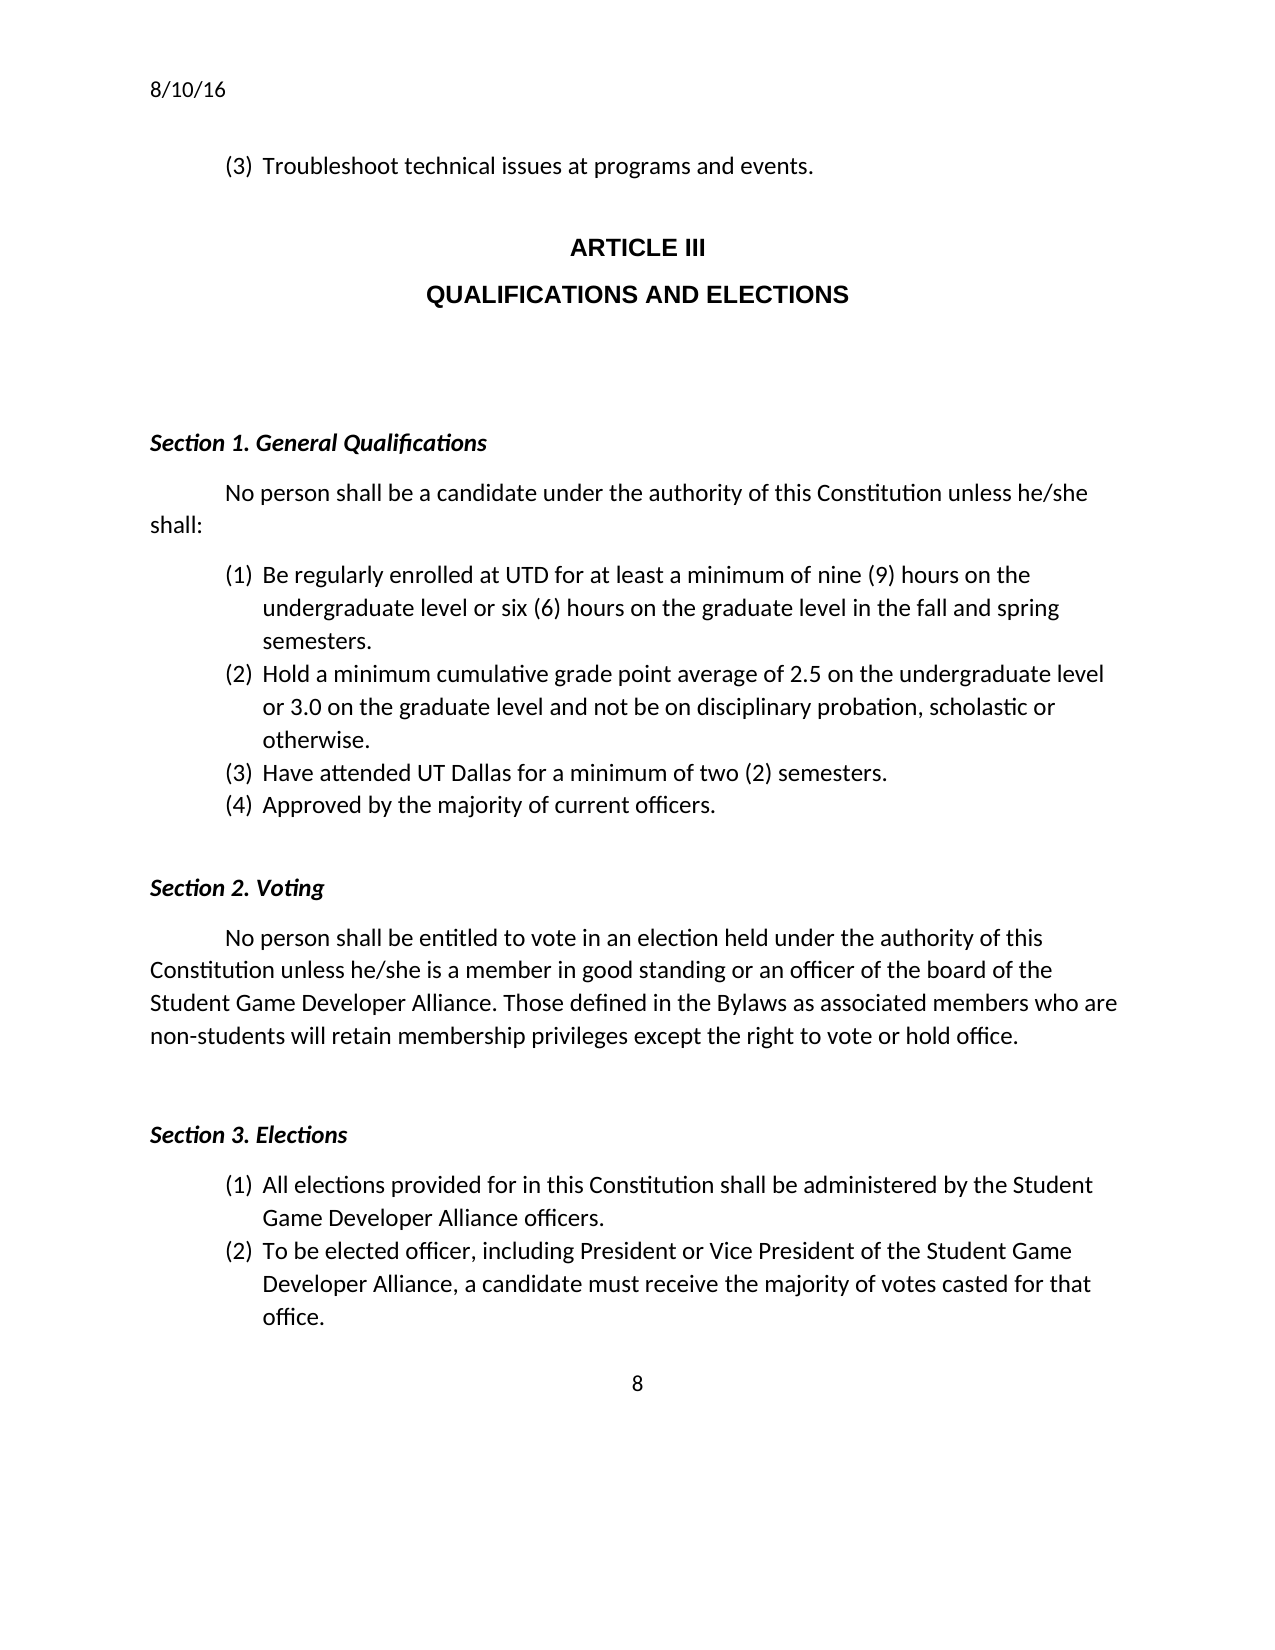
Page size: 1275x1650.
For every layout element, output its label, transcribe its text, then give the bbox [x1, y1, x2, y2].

list Hold a minimum cumulative grade point average of 2.5 on the undergraduate level or 3.0 on the graduate level and not be on disciplinary probation, scholastic or otherwise. [225, 658, 1125, 754]
list Approved by the majority of current officers. [225, 789, 1125, 820]
text Section 1. General Qualifications [150, 427, 1125, 458]
list Be regularly enrolled at UTD for at least a minimum of nine (9) hours on the undergraduate level or six (6) hours on the graduate level in the fall and spring semesters. [225, 559, 1125, 656]
text Section 2. Voting [150, 872, 1125, 903]
list To be elected officer, including President or Vice President of the Student Game Developer Alliance, a candidate must receive the majority of votes casted for that office. [225, 1235, 1125, 1331]
list All elections provided for in this Constitution shall be administered by the Student Game Developer Alliance officers. [225, 1169, 1125, 1233]
text Section 3. Elections [150, 1119, 1125, 1150]
text ARTICLE III [150, 232, 1125, 261]
text QUALIFICATIONS AND ELECTIONS [150, 280, 1125, 309]
text No person shall be entitled to vote in an election held under the authority of this Constitution unless he/she is a member in good standing or an officer of the board of the Student Game Developer Alliance. Those defined in the Bylaws as associated members who are non-students will retain membership privileges except the right to vote or hold office. [150, 922, 1125, 1051]
list Troubleshoot technical issues at programs and events. [225, 150, 1125, 181]
list Have attended UT Dallas for a minimum of two (2) semesters. [225, 757, 1125, 787]
text No person shall be a candidate under the authority of this Constitution unless he/she shall: [150, 477, 1125, 540]
